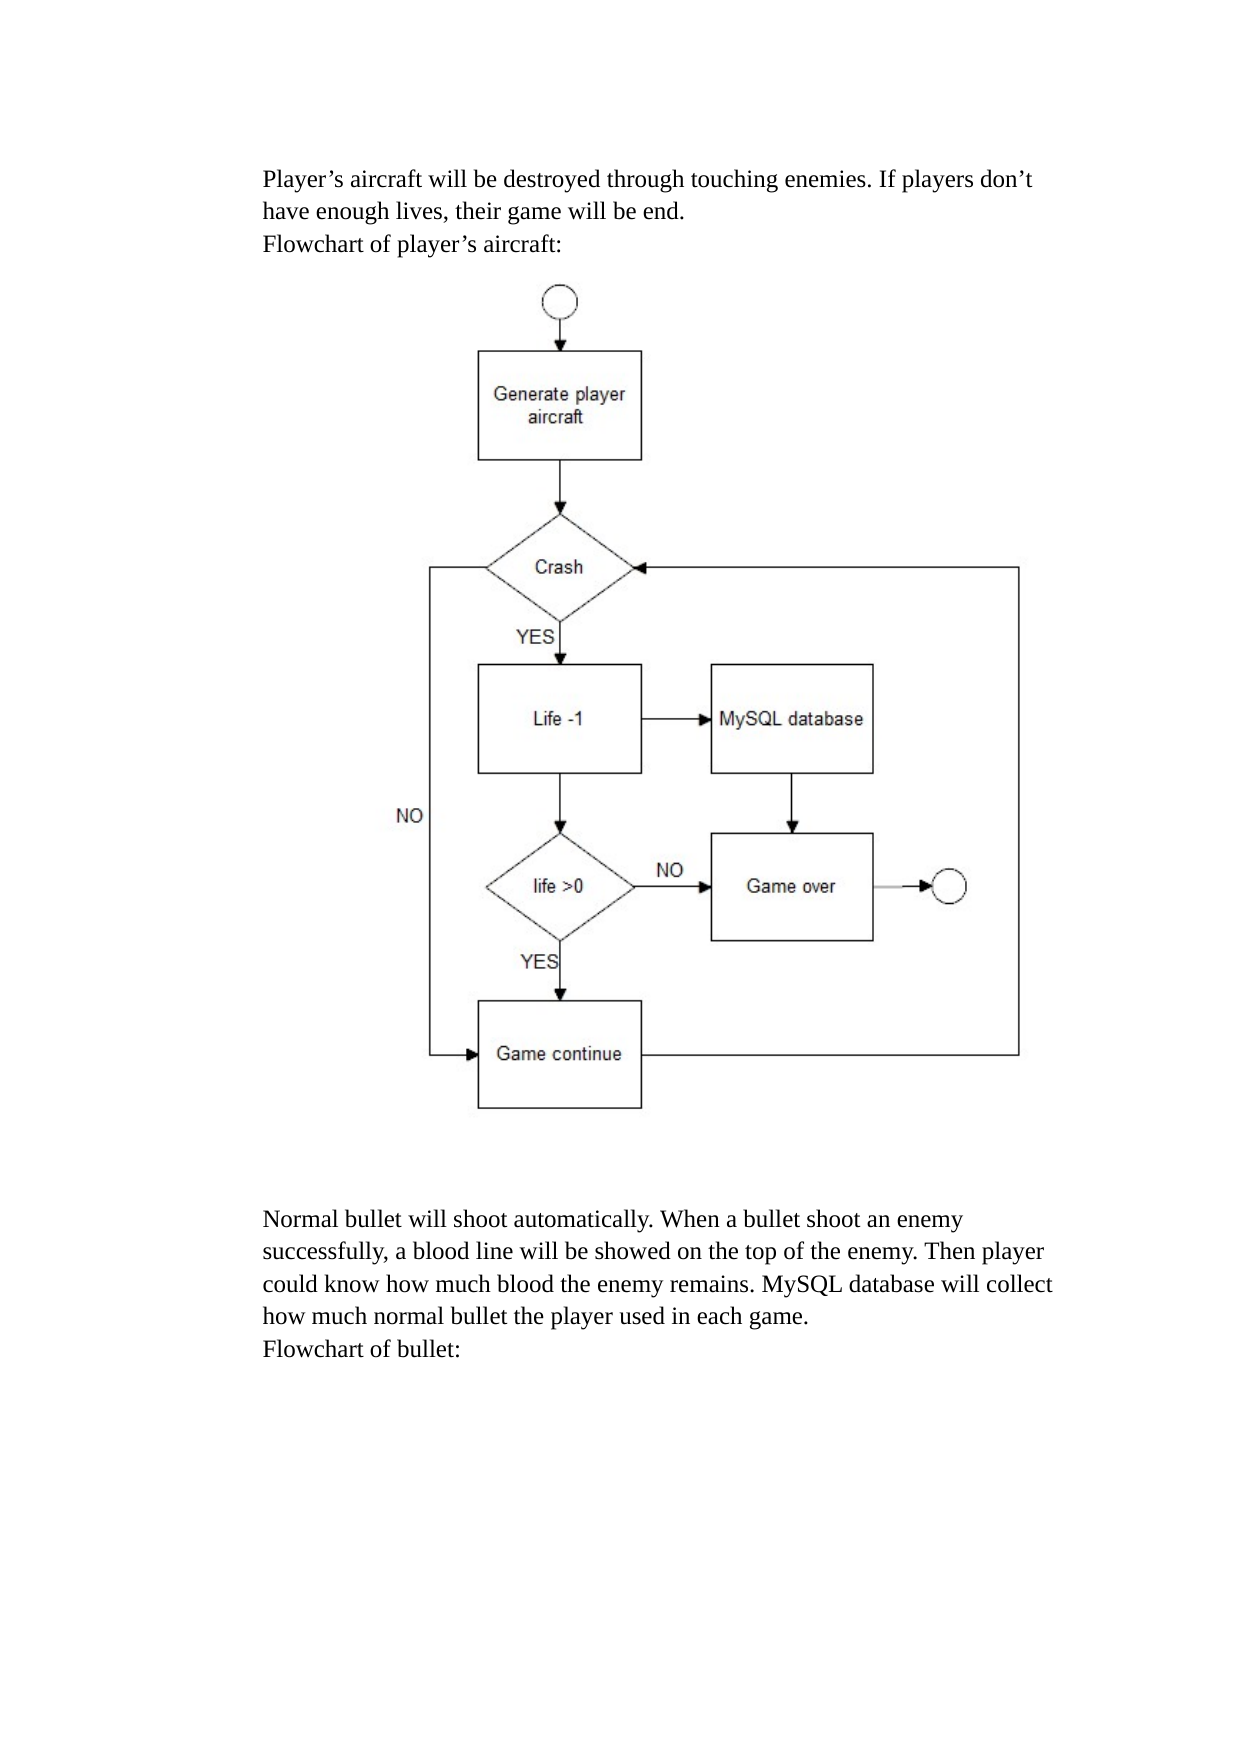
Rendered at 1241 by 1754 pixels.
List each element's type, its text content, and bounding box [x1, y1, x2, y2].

list Player’s aircraft will be destroyed through touching enemies. If players don’t have enough lives, their game will be end. [262, 162, 1053, 227]
list Flowchart of bullet: [262, 1332, 1053, 1364]
list Flowchart of player’s aircraft: [262, 227, 1053, 259]
picture [262, 259, 1127, 1162]
list Normal bullet will shoot automatically. When a bullet shoot an enemy successfully, a blood line will be showed on the top of the enemy. Then player could know how much blood the enemy remains. MySQL database will collect how much normal bullet the player used in each game. [262, 1202, 1053, 1332]
